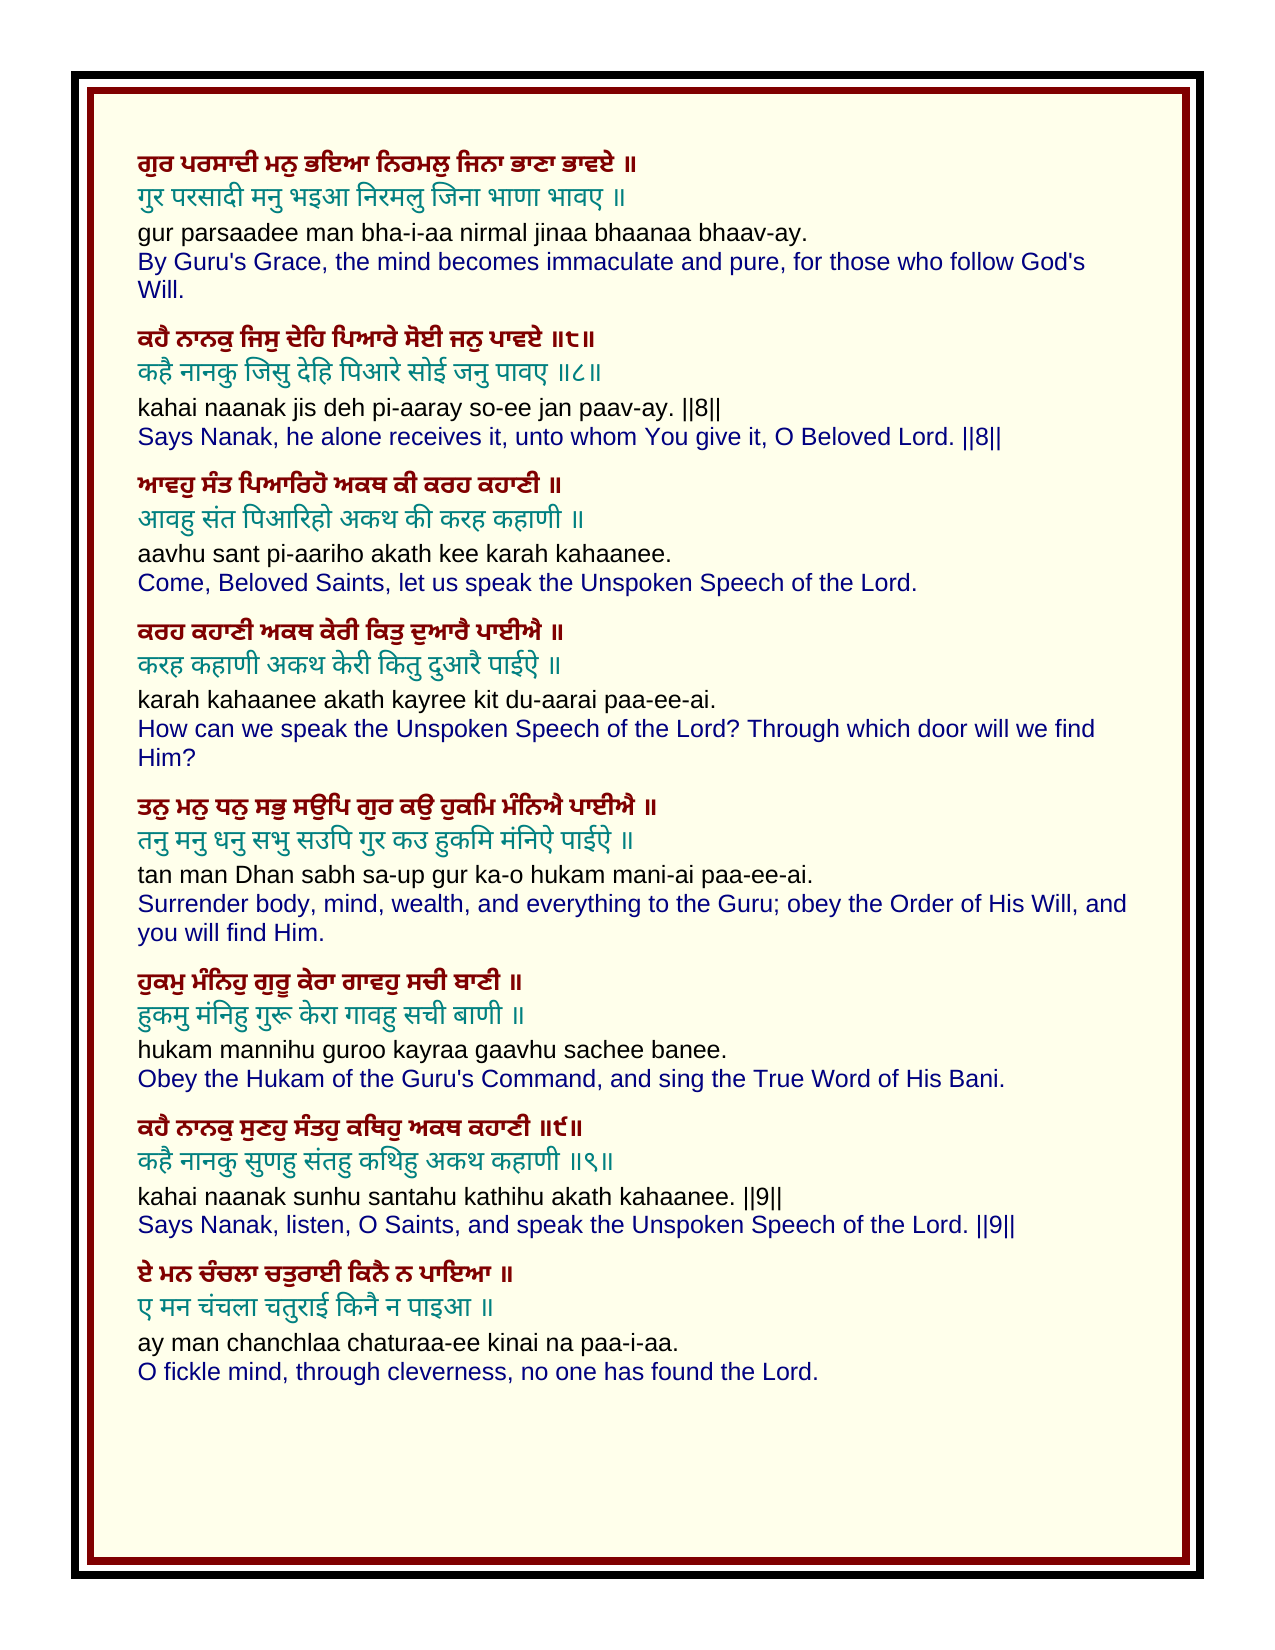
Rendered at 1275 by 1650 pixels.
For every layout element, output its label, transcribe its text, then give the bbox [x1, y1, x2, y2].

text करह कहाणी अकथ केरी कितु दुआरै पाईऐ ॥ [137, 650, 1138, 685]
text kahai naanak sunhu santahu kathihu akath kahaanee. ||9|| [137, 1182, 1138, 1210]
text Surrender body, mind, wealth, and everything to the Guru; obey the Order of His Will, and you will find Him. [137, 889, 1138, 947]
text Come, Beloved Saints, let us speak the Unspoken Speech of the Lord. [137, 568, 1138, 597]
text O fickle mind, through cleverness, no one has found the Lord. [137, 1357, 1138, 1385]
text ਤਨੁ ਮਨੁ ਧਨੁ ਸਭੁ ਸਉਪਿ ਗੁਰ ਕਉ ਹੁਕਮਿ ਮੰਨਿਐ ਪਾਈਐ ॥ [137, 792, 1138, 825]
text ਆਵਹੁ ਸੰਤ ਪਿਆਰਿਹੋ ਅਕਥ ਕੀ ਕਰਹ ਕਹਾਣੀ ॥ [137, 471, 1138, 504]
text ay man chanchlaa chaturaa-ee kinai na paa-i-aa. [137, 1328, 1138, 1357]
text आवहु संत पिआरिहो अकथ की करह कहाणी ॥ [137, 504, 1138, 539]
text Obey the Hukam of the Guru's Command, and sing the True Word of His Bani. [137, 1064, 1138, 1093]
text ए मन चंचला चतुराई किनै न पाइआ ॥ [137, 1293, 1138, 1328]
text ਕਹੈ ਨਾਨਕੁ ਜਿਸੁ ਦੇਹਿ ਪਿਆਰੇ ਸੋਈ ਜਨੁ ਪਾਵਏ ॥੮॥ [137, 325, 1138, 358]
text hukam mannihu guroo kayraa gaavhu sachee banee. [137, 1035, 1138, 1064]
text कहै नानकु जिसु देहि पिआरे सोई जनु पावए ॥८॥ [137, 358, 1138, 393]
text ਹੁਕਮੁ ਮੰਨਿਹੁ ਗੁਰੂ ਕੇਰਾ ਗਾਵਹੁ ਸਚੀ ਬਾਣੀ ॥ [137, 967, 1138, 1000]
text गुर परसादी मनु भइआ निरमलु जिना भाणा भावए ॥ [137, 183, 1138, 218]
text तनु मनु धनु सभु सउपि गुर कउ हुकमि मंनिऐ पाईऐ ॥ [137, 825, 1138, 860]
text gur parsaadee man bha-i-aa nirmal jinaa bhaanaa bhaav-ay. [137, 218, 1138, 247]
text aavhu sant pi-aariho akath kee karah kahaanee. [137, 539, 1138, 568]
text tan man Dhan sabh sa-up gur ka-o hukam mani-ai paa-ee-ai. [137, 860, 1138, 889]
text ਗੁਰ ਪਰਸਾਦੀ ਮਨੁ ਭਇਆ ਨਿਰਮਲੁ ਜਿਨਾ ਭਾਣਾ ਭਾਵਏ ॥ [137, 150, 1138, 183]
text ਕਹੈ ਨਾਨਕੁ ਸੁਣਹੁ ਸੰਤਹੁ ਕਥਿਹੁ ਅਕਥ ਕਹਾਣੀ ॥੯॥ [137, 1114, 1138, 1146]
text ਕਰਹ ਕਹਾਣੀ ਅਕਥ ਕੇਰੀ ਕਿਤੁ ਦੁਆਰੈ ਪਾਈਐ ॥ [137, 617, 1138, 650]
text ਏ ਮਨ ਚੰਚਲਾ ਚਤੁਰਾਈ ਕਿਨੈ ਨ ਪਾਇਆ ॥ [137, 1260, 1138, 1293]
text कहै नानकु सुणहु संतहु कथिहु अकथ कहाणी ॥९॥ [137, 1146, 1138, 1182]
text kahai naanak jis deh pi-aaray so-ee jan paav-ay. ||8|| [137, 393, 1138, 422]
text How can we speak the Unspoken Speech of the Lord? Through which door will we find Him? [137, 714, 1138, 772]
text Says Nanak, he alone receives it, unto whom You give it, O Beloved Lord. ||8|| [137, 422, 1138, 450]
text Says Nanak, listen, O Saints, and speak the Unspoken Speech of the Lord. ||9|| [137, 1210, 1138, 1239]
text By Guru's Grace, the mind becomes immaculate and pure, for those who follow God's Will. [137, 247, 1138, 304]
text karah kahaanee akath kayree kit du-aarai paa-ee-ai. [137, 685, 1138, 714]
text हुकमु मंनिहु गुरू केरा गावहु सची बाणी ॥ [137, 1000, 1138, 1035]
